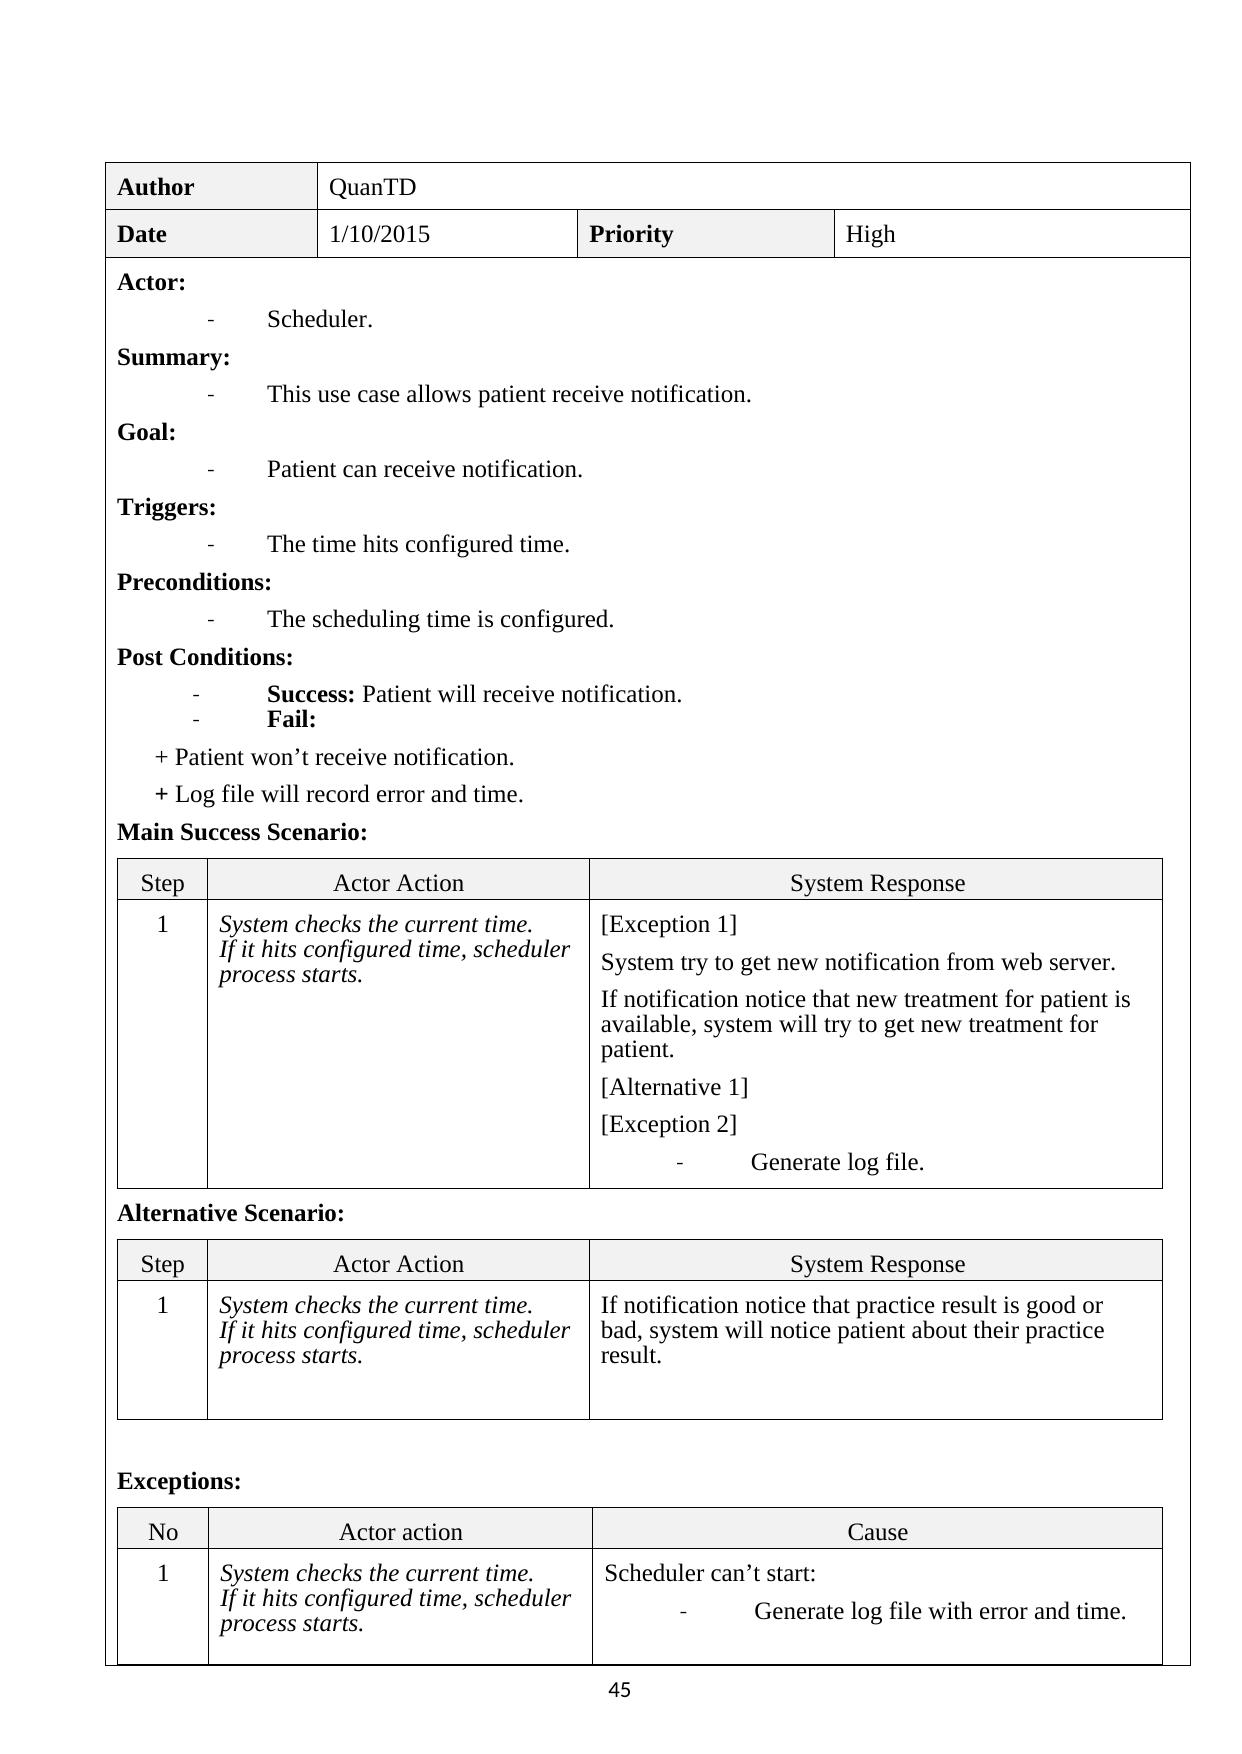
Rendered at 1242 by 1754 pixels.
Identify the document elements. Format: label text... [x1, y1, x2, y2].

table_cell High [835, 210, 1190, 257]
table_cell 1/10/2015 [318, 210, 577, 257]
table_cell QuanTD [318, 163, 1190, 209]
table_cell Priority [578, 210, 834, 257]
table_cell Date [106, 210, 317, 257]
table_cell Author [106, 163, 317, 209]
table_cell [106, 258, 1190, 1665]
